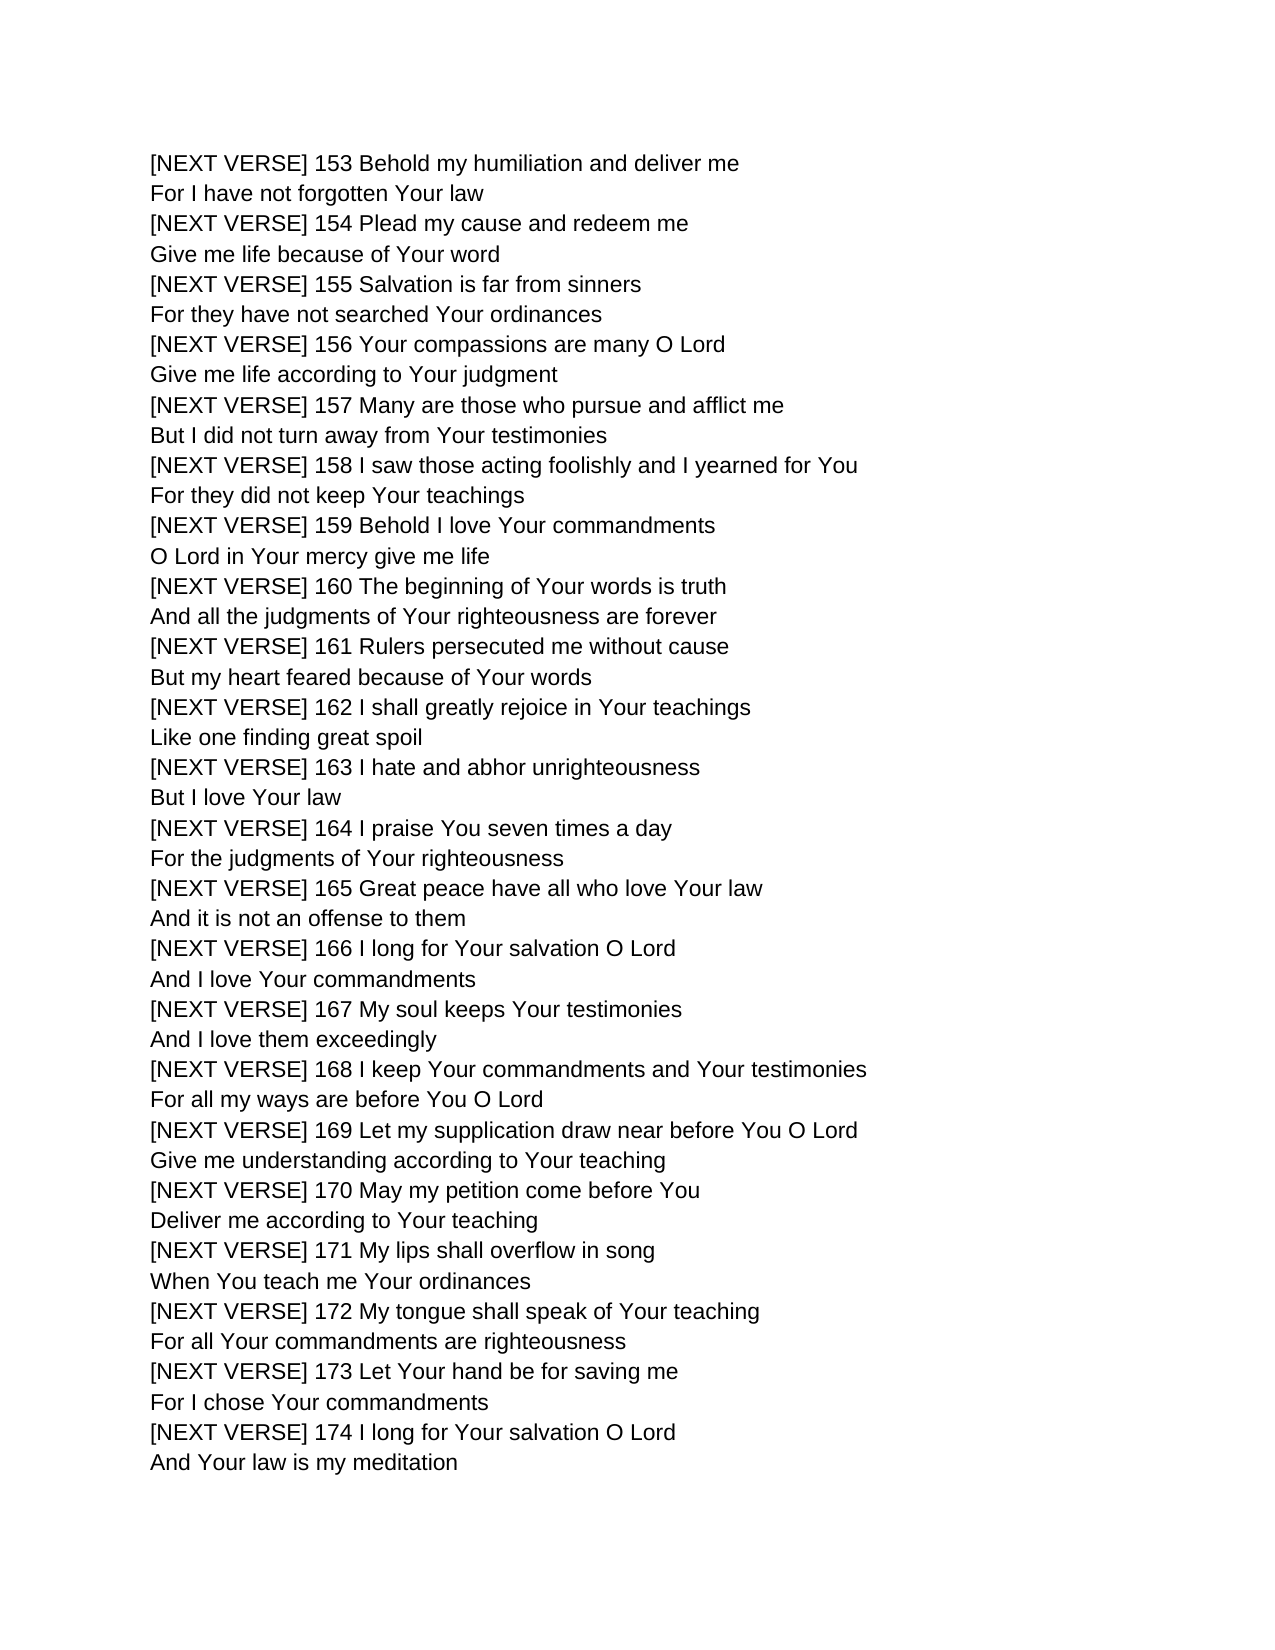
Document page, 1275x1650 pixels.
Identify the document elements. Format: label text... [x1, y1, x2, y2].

text For the judgments of Your righteousness [150, 845, 1125, 871]
text And Your law is my meditation [150, 1449, 1125, 1475]
text [NEXT VERSE] 172 My tongue shall speak of Your teaching [150, 1298, 1125, 1324]
text [NEXT VERSE] 160 The beginning of Your words is truth [150, 573, 1125, 599]
text [NEXT VERSE] 154 Plead my cause and redeem me [150, 210, 1125, 237]
text But I love Your law [150, 784, 1125, 811]
text [NEXT VERSE] 169 Let my supplication draw near before You O Lord [150, 1117, 1125, 1143]
text [NEXT VERSE] 161 Rulers persecuted me without cause [150, 633, 1125, 660]
text And it is not an offense to them [150, 905, 1125, 932]
text [NEXT VERSE] 157 Many are those who pursue and afflict me [150, 392, 1125, 418]
text O Lord in Your mercy give me life [150, 543, 1125, 569]
text When You teach me Your ordinances [150, 1268, 1125, 1294]
text [NEXT VERSE] 162 I shall greatly rejoice in Your teachings [150, 694, 1125, 720]
text [NEXT VERSE] 166 I long for Your salvation O Lord [150, 935, 1125, 962]
text Give me life according to Your judgment [150, 361, 1125, 388]
text For I chose Your commandments [150, 1388, 1125, 1415]
text [NEXT VERSE] 159 Behold I love Your commandments [150, 512, 1125, 539]
text [NEXT VERSE] 164 I praise You seven times a day [150, 814, 1125, 841]
text [NEXT VERSE] 165 Great peace have all who love Your law [150, 875, 1125, 901]
text [NEXT VERSE] 155 Salvation is far from sinners [150, 271, 1125, 297]
text For they have not searched Your ordinances [150, 301, 1125, 327]
text And all the judgments of Your righteousness are forever [150, 603, 1125, 629]
text [NEXT VERSE] 153 Behold my humiliation and deliver me [150, 150, 1125, 176]
text For they did not keep Your teachings [150, 482, 1125, 509]
text For I have not forgotten Your law [150, 180, 1125, 207]
text [NEXT VERSE] 171 My lips shall overflow in song [150, 1237, 1125, 1264]
text For all Your commandments are righteousness [150, 1328, 1125, 1354]
text [NEXT VERSE] 170 May my petition come before You [150, 1177, 1125, 1203]
text [NEXT VERSE] 168 I keep Your commandments and Your testimonies [150, 1056, 1125, 1083]
text Deliver me according to Your teaching [150, 1207, 1125, 1234]
text For all my ways are before You O Lord [150, 1086, 1125, 1113]
text And I love Your commandments [150, 966, 1125, 992]
text [NEXT VERSE] 173 Let Your hand be for saving me [150, 1358, 1125, 1385]
text But my heart feared because of Your words [150, 663, 1125, 690]
text Give me understanding according to Your teaching [150, 1147, 1125, 1173]
text [NEXT VERSE] 163 I hate and abhor unrighteousness [150, 754, 1125, 781]
text But I did not turn away from Your testimonies [150, 422, 1125, 448]
text [NEXT VERSE] 174 I long for Your salvation O Lord [150, 1419, 1125, 1445]
text [NEXT VERSE] 158 I saw those acting foolishly and I yearned for You [150, 452, 1125, 478]
text [NEXT VERSE] 156 Your compassions are many O Lord [150, 331, 1125, 358]
text Like one finding great spoil [150, 724, 1125, 750]
text Give me life because of Your word [150, 241, 1125, 267]
text [NEXT VERSE] 167 My soul keeps Your testimonies [150, 996, 1125, 1022]
text And I love them exceedingly [150, 1026, 1125, 1052]
